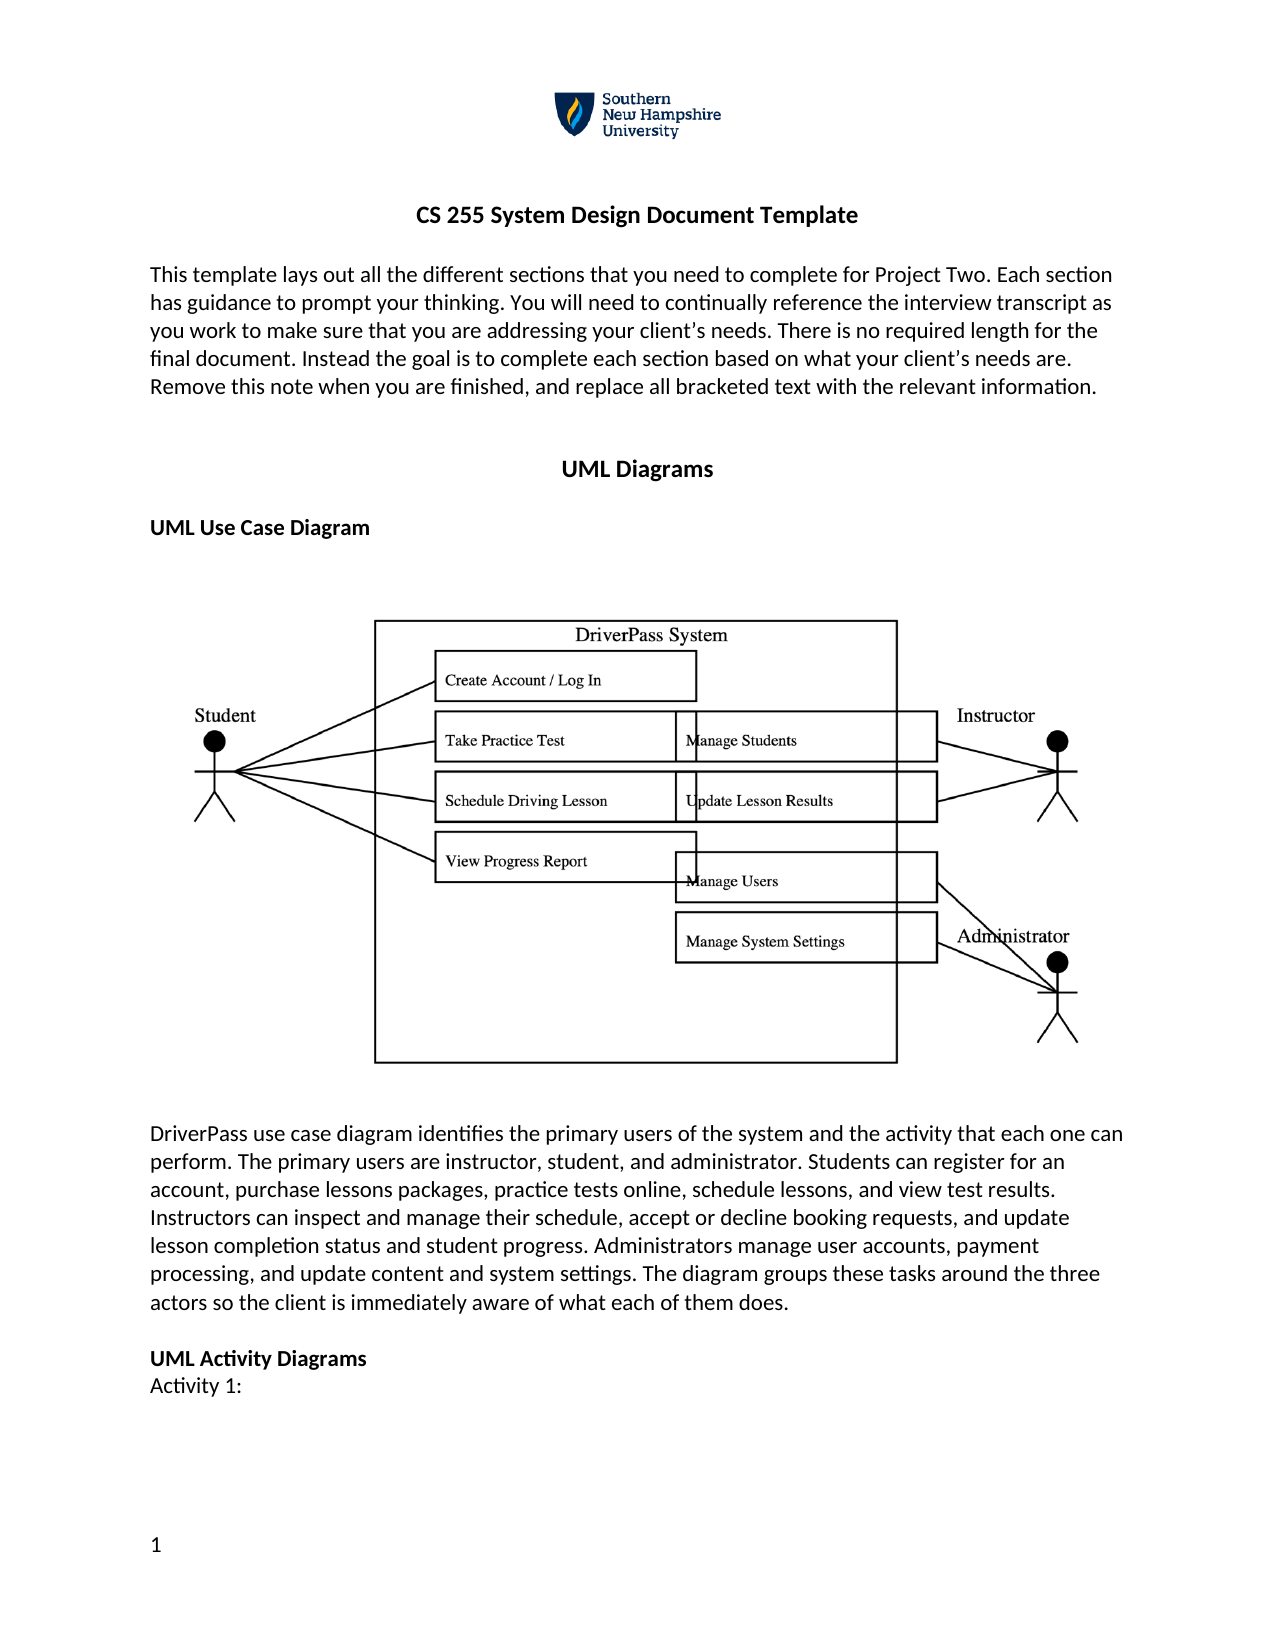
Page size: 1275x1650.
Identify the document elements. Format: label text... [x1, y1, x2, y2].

picture [150, 541, 1125, 1092]
subtitle CS 255 System Design Document Template [150, 199, 1125, 229]
subtitle UML Diagrams [150, 453, 1125, 483]
text This template lays out all the different sections that you need to complete for Project Two. Each section has guidance to prompt your thinking. You will need to continually reference the interview transcript as you work to make sure that you are addressing your client’s needs. There is no required length for the final document. Instead the goal is to complete each section based on what your client’s needs are. Remove this note when you are finished, and replace all bracketed text with the relevant information. [150, 260, 1125, 400]
subtitle UML Use Case Diagram [150, 513, 1125, 541]
subtitle UML Activity Diagrams [150, 1344, 1125, 1372]
picture [546, 75, 729, 154]
text Activity 1: [150, 1372, 1125, 1400]
text DriverPass use case diagram identifies the primary users of the system and the activity that each one can perform. The primary users are instructor, student, and administrator. Students can register for an account, purchase lessons packages, practice tests online, schedule lessons, and view test results. Instructors can inspect and manage their schedule, accept or decline booking requests, and update lesson completion status and student progress. Administrators manage user accounts, payment processing, and update content and system settings. The diagram groups these tasks around the three actors so the client is immediately aware of what each of them does. [150, 1119, 1125, 1316]
